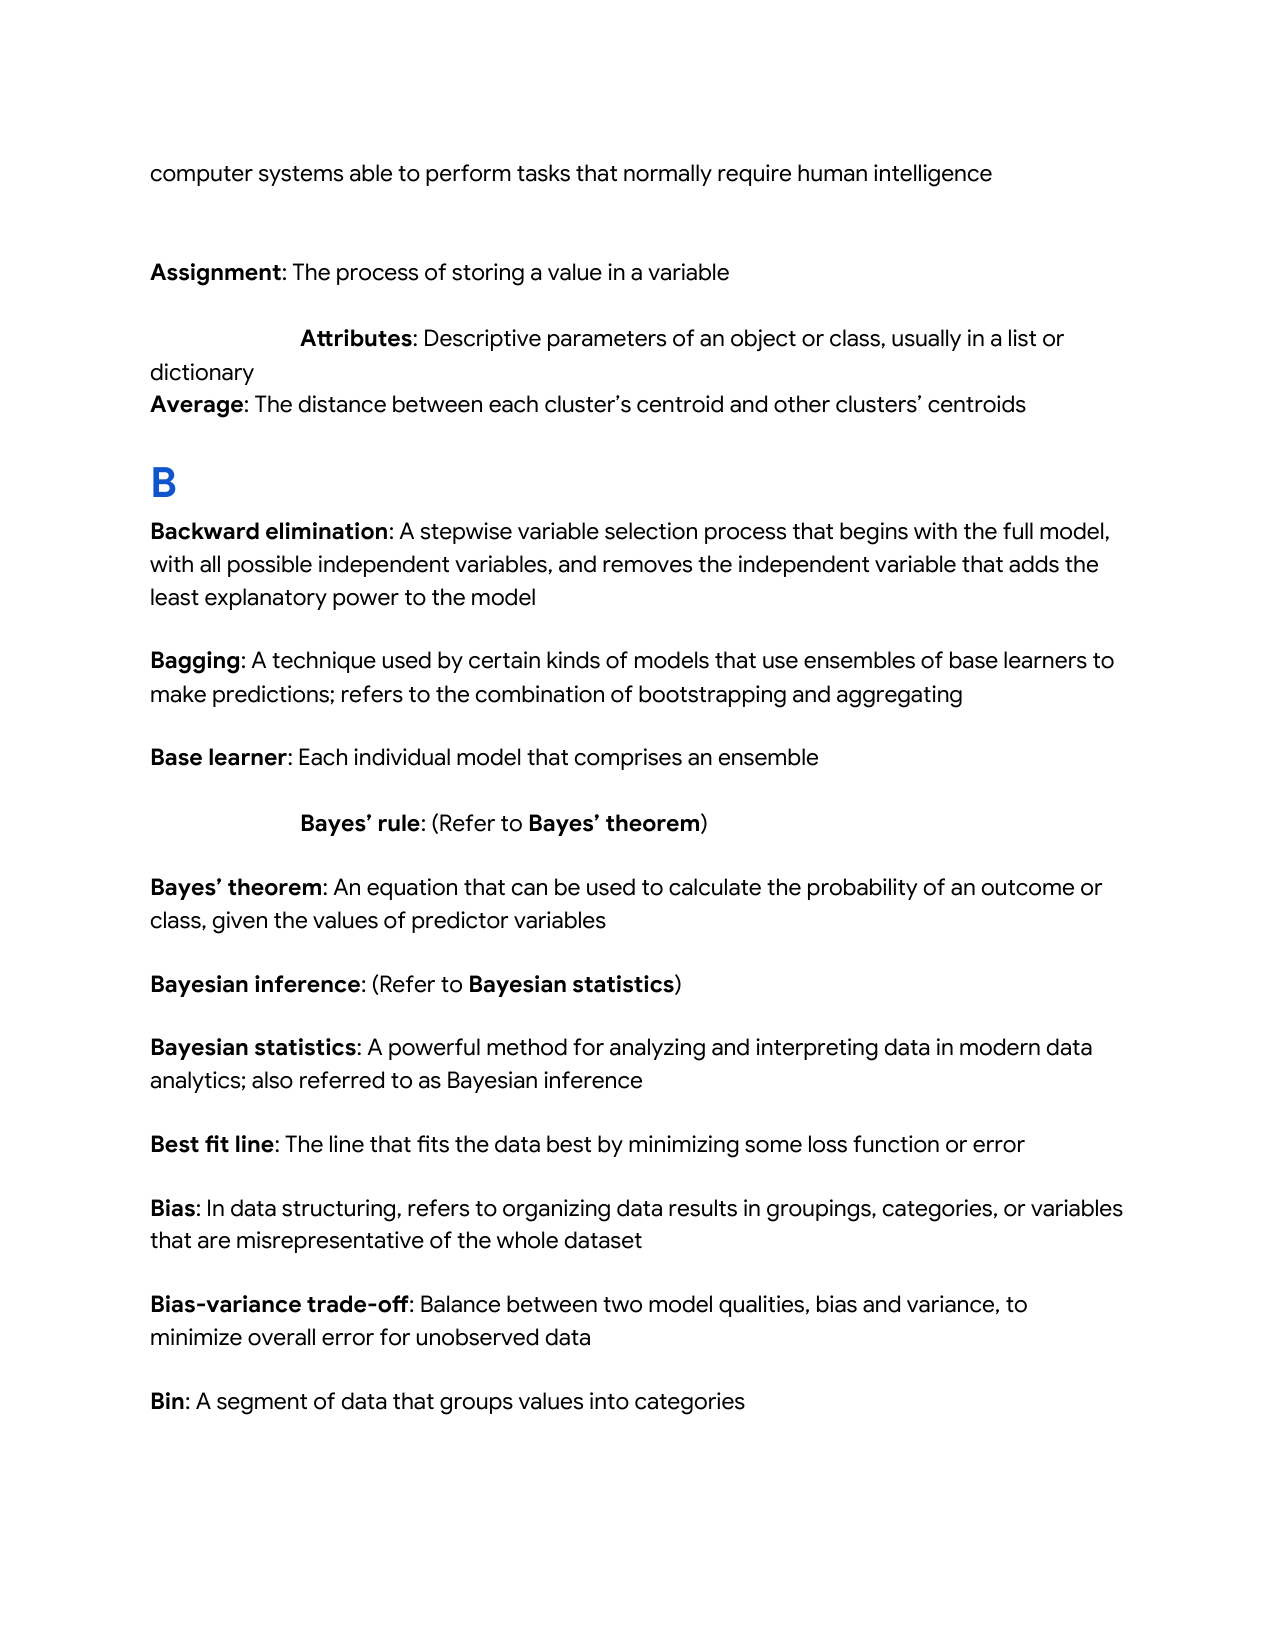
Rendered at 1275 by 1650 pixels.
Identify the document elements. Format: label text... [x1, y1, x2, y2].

text Base learner: Each individual model that comprises an ensemble Bayes’ rule: (Refer to Bayes’ theorem) [150, 743, 1125, 838]
text Backward elimination: A stepwise variable selection process that begins with the full model, with all possible independent variables, and removes the independent variable that adds the least explanatory power to the model [150, 517, 1125, 612]
text Bin: A segment of data that groups values into categories [150, 1387, 1125, 1482]
subtitle B [150, 457, 1125, 509]
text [150, 159, 1125, 221]
text Bayes’ theorem: An equation that can be used to calculate the probability of an outcome or class, given the values of predictor variables [150, 873, 1125, 935]
text Best fit line: The line that fits the data best by minimizing some loss function or error [150, 1130, 1125, 1159]
text Bias: In data structuring, refers to organizing data results in groupings, categories, or variables that are misrepresentative of the whole dataset [150, 1194, 1125, 1256]
text Bayesian statistics: A powerful method for analyzing and interpreting data in modern data analytics; also referred to as Bayesian inference [150, 1033, 1125, 1095]
text Average: The distance between each cluster’s centroid and other clusters’ centroids [150, 391, 1125, 419]
text Assignment: The process of storing a value in a variable Attributes: Descriptive parameters of an object or class, usually in a list or dictionary [150, 259, 1125, 386]
text Bayesian inference: (Refer to Bayesian statistics) [150, 970, 1125, 998]
text Bagging: A technique used by certain kinds of models that use ensembles of base learners to make predictions; refers to the combination of bootstrapping and aggregating [150, 647, 1125, 708]
text Bias-variance trade-off: Balance between two model qualities, bias and variance, to minimize overall error for unobserved data [150, 1290, 1125, 1352]
